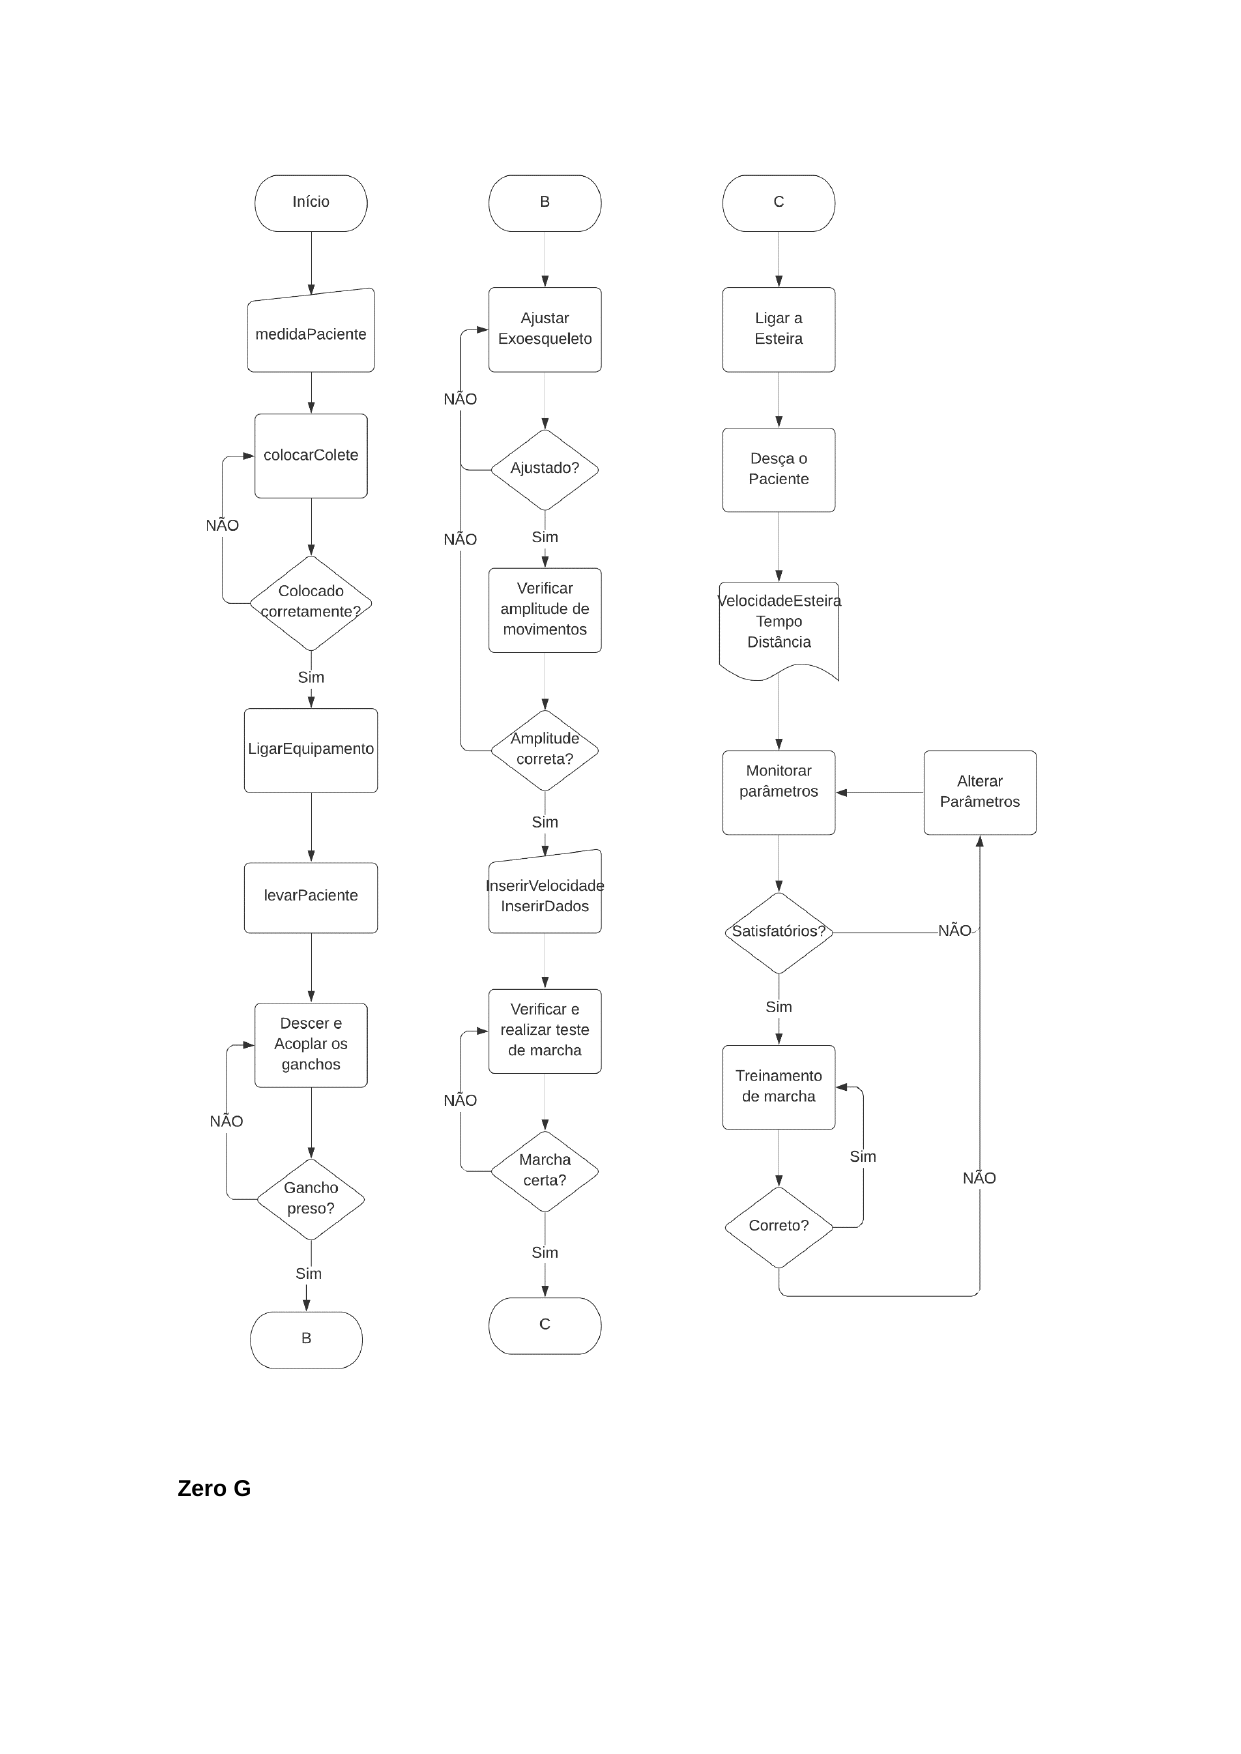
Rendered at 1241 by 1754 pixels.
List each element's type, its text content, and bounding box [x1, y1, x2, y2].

picture [177, 147, 1063, 1396]
subtitle Zero G [177, 1475, 1063, 1501]
